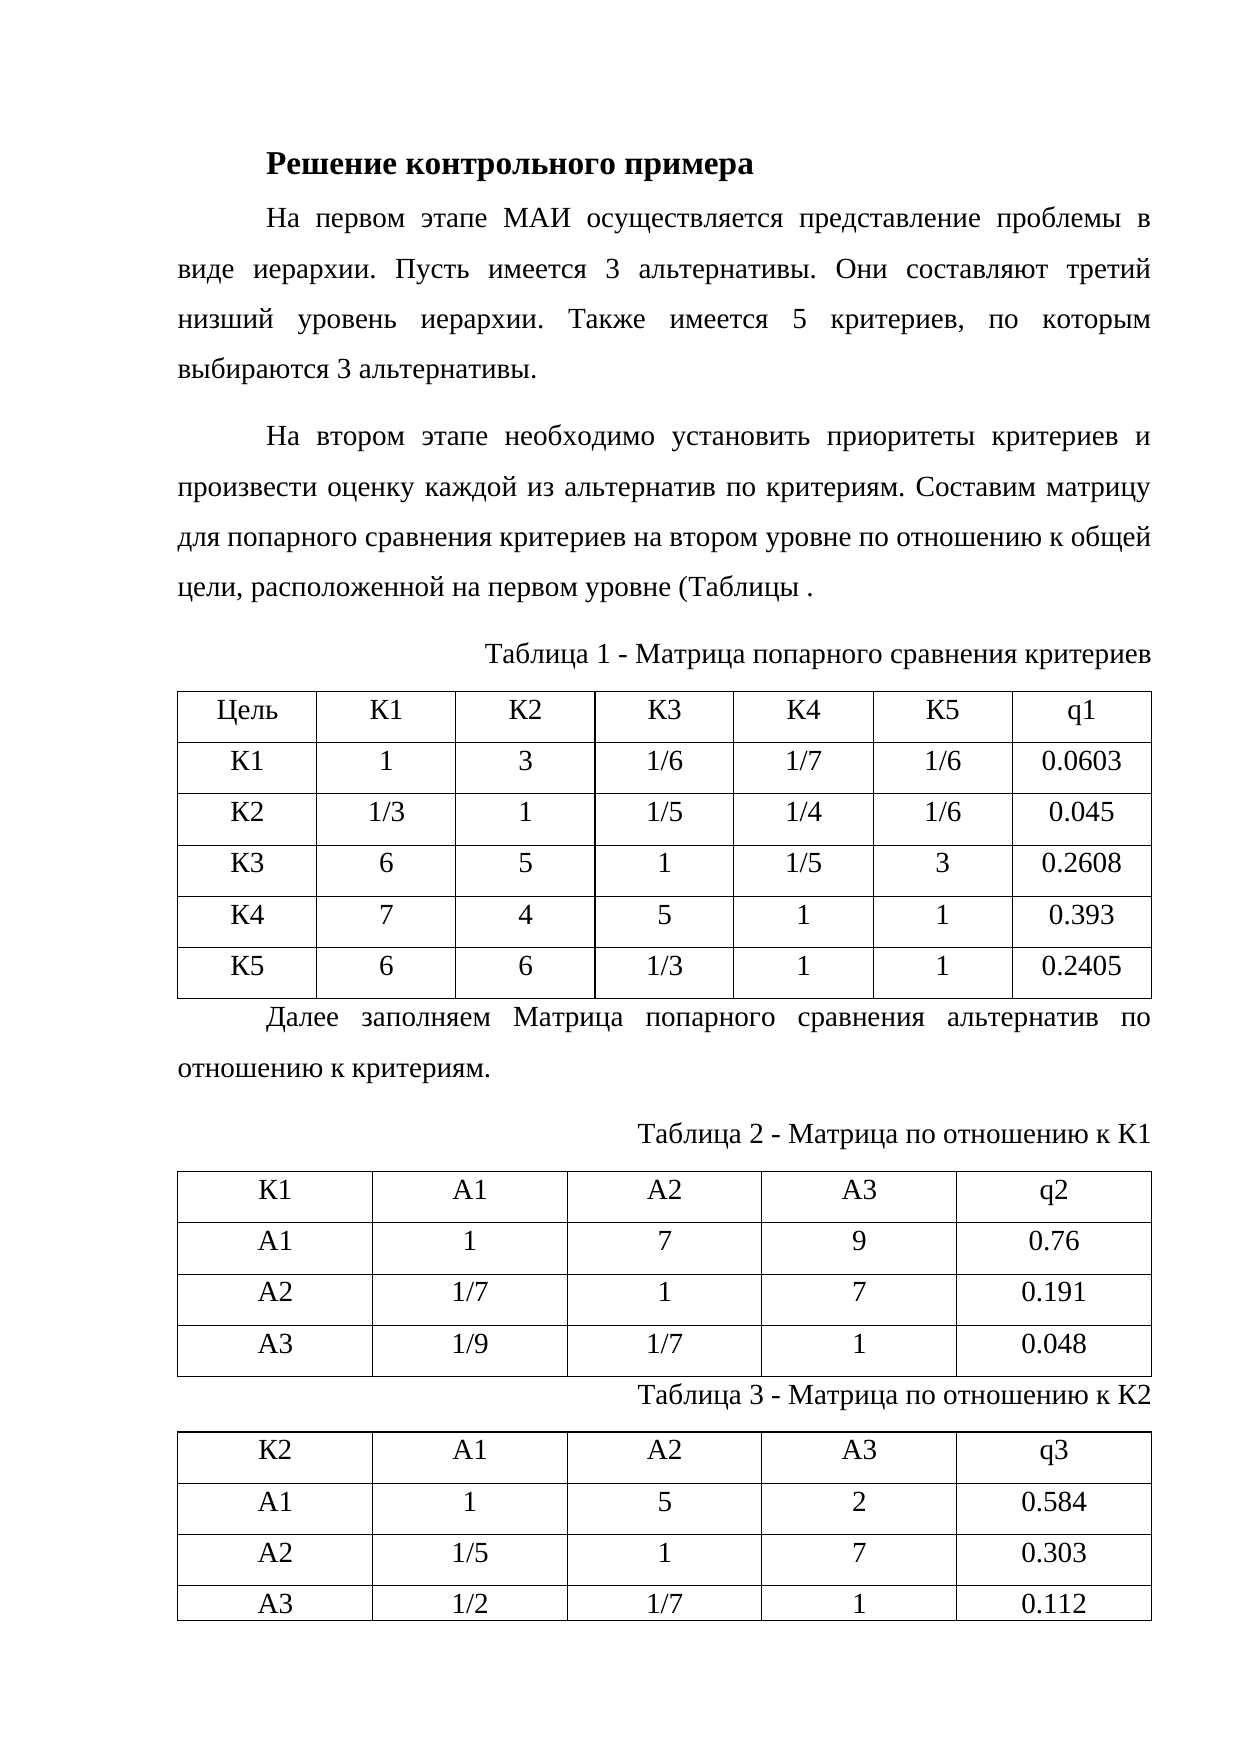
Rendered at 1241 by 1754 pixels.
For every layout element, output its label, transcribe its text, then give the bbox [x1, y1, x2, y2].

table_header Цель [178, 692, 316, 742]
table_cell 1 [568, 1535, 761, 1585]
table_cell 7 [568, 1223, 761, 1273]
table_header К2 [456, 692, 594, 742]
table_header А1 [373, 1433, 567, 1483]
table_cell 2 [762, 1484, 956, 1534]
subtitle Решение контрольного примера [177, 143, 1152, 181]
table_cell 5 [596, 897, 733, 947]
table_header К1 [317, 692, 455, 742]
table_cell 1/4 [734, 794, 873, 844]
table_cell 1/5 [596, 794, 733, 844]
table_cell 1 [762, 1586, 956, 1620]
table_header К5 [874, 692, 1012, 742]
table_cell К2 [178, 794, 316, 844]
table_cell 5 [568, 1484, 761, 1534]
table_cell А3 [178, 1586, 372, 1620]
table_header А2 [568, 1172, 761, 1222]
table_cell К3 [178, 846, 316, 896]
table_cell 0.584 [957, 1484, 1151, 1534]
table_cell 0.303 [957, 1535, 1151, 1585]
table_cell 1 [734, 897, 873, 947]
table_cell А3 [178, 1326, 372, 1376]
table_header А2 [568, 1433, 761, 1483]
table_cell 1 [734, 948, 873, 998]
table_header А3 [762, 1172, 956, 1222]
table_cell 1/6 [874, 743, 1012, 793]
table_cell 0.191 [957, 1275, 1151, 1325]
table_cell 7 [762, 1275, 956, 1325]
text Таблица 1 - Матрица попарного сравнения критериев [177, 636, 1152, 670]
table_cell 0.112 [957, 1586, 1151, 1620]
table_cell 0.0603 [1013, 743, 1151, 793]
table_header К2 [178, 1433, 372, 1483]
table_cell 6 [317, 948, 455, 998]
table_cell 3 [456, 743, 594, 793]
text На втором этапе необходимо установить приоритеты критериев и произвести оценку каждой из альтернатив по критериям. Составим матрицу для попарного сравнения критериев на втором уровне по отношению к общей цели, расположенной на первом уровне (Таблицы . [177, 418, 1152, 603]
table_cell 1 [874, 948, 1012, 998]
table_cell 1/7 [568, 1586, 761, 1620]
table_cell К4 [178, 897, 316, 947]
table_cell 0.048 [957, 1326, 1151, 1376]
table_cell 4 [456, 897, 594, 947]
table_cell 1 [317, 743, 455, 793]
table_cell 1/5 [373, 1535, 567, 1585]
table_header q3 [957, 1433, 1151, 1483]
table_cell 1/5 [734, 846, 873, 896]
table_cell 1/3 [596, 948, 733, 998]
table_cell 1/7 [373, 1275, 567, 1325]
table_cell К5 [178, 948, 316, 998]
table_cell 1/9 [373, 1326, 567, 1376]
table_header А3 [762, 1433, 956, 1483]
table_cell 1 [596, 846, 733, 896]
table_cell 1 [373, 1484, 567, 1534]
table_cell 3 [874, 846, 1012, 896]
text На первом этапе МАИ осуществляется представление проблемы в виде иерархии. Пусть имеется 3 альтернативы. Они составляют третий низший уровень иерархии. Также имеется 5 критериев, по которым выбираются 3 альтернативы. [177, 201, 1152, 385]
table_cell А1 [178, 1223, 372, 1273]
table_cell 0.2608 [1013, 846, 1151, 896]
table_cell 7 [762, 1535, 956, 1585]
table_cell 6 [317, 846, 455, 896]
table_cell 6 [456, 948, 594, 998]
table_cell 1 [568, 1275, 761, 1325]
table_cell 0.393 [1013, 897, 1151, 947]
table_cell 9 [762, 1223, 956, 1273]
table_header К4 [734, 692, 873, 742]
table_cell 1 [373, 1223, 567, 1273]
table_cell 7 [317, 897, 455, 947]
table_cell 5 [456, 846, 594, 896]
table_cell 1 [762, 1326, 956, 1376]
table_cell 1 [456, 794, 594, 844]
table_cell 1 [874, 897, 1012, 947]
table_cell 0.76 [957, 1223, 1151, 1273]
table_cell 1/7 [568, 1326, 761, 1376]
table_header q2 [957, 1172, 1151, 1222]
table_cell А2 [178, 1275, 372, 1325]
table_header А1 [373, 1172, 567, 1222]
table_cell 1/2 [373, 1586, 567, 1620]
table_cell 1/6 [596, 743, 733, 793]
text Далее заполняем Матрица попарного сравнения альтернатив по отношению к критериям. [177, 999, 1152, 1083]
text Таблица 3 - Матрица по отношению к К2 [177, 1377, 1152, 1411]
table_cell А1 [178, 1484, 372, 1534]
table_cell 1/6 [874, 794, 1012, 844]
table_cell 1/7 [734, 743, 873, 793]
table_cell К1 [178, 743, 316, 793]
table_header К1 [178, 1172, 372, 1222]
table_header q1 [1013, 692, 1151, 742]
text Таблица 2 - Матрица по отношению к К1 [177, 1117, 1152, 1150]
table_cell 0.2405 [1013, 948, 1151, 998]
table_cell 1/3 [317, 794, 455, 844]
table_cell 0.045 [1013, 794, 1151, 844]
table_cell А2 [178, 1535, 372, 1585]
table_header К3 [596, 692, 733, 742]
